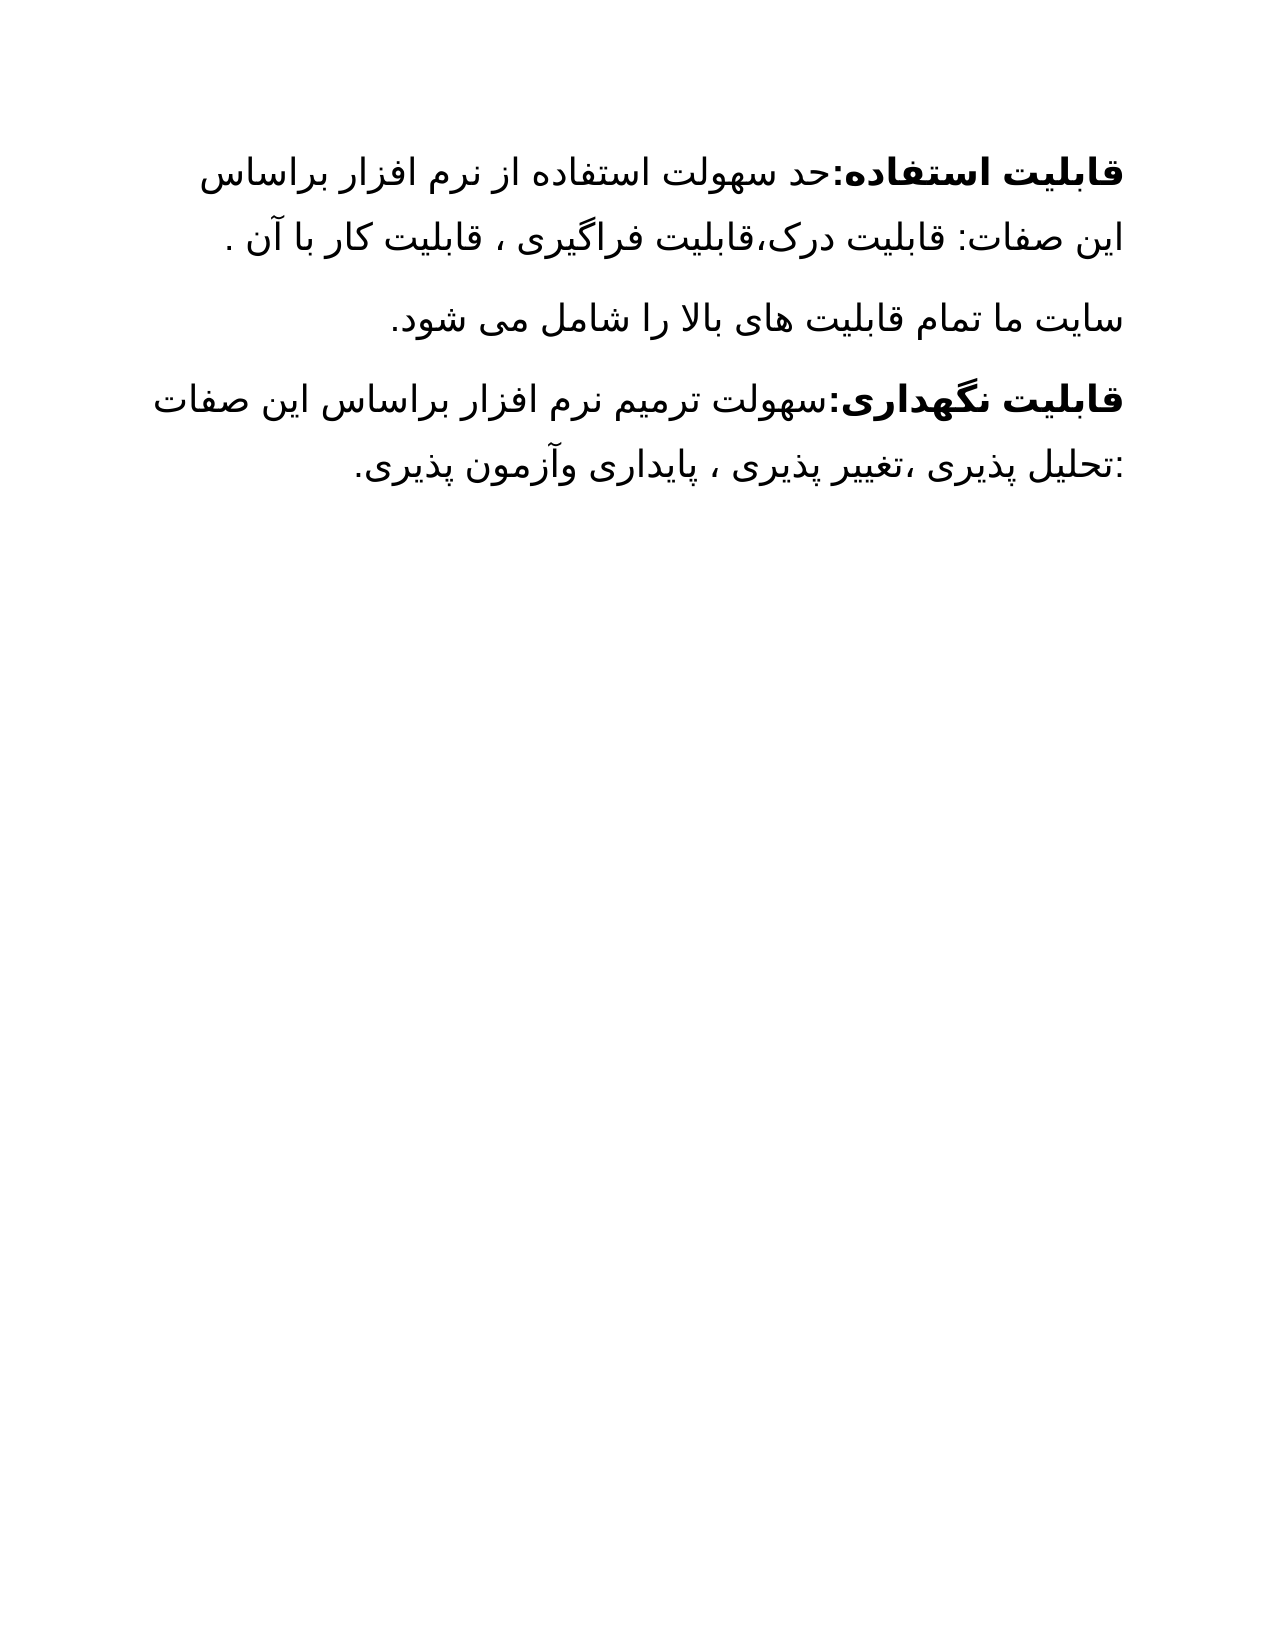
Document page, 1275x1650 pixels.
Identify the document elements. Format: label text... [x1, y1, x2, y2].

text سایت ما تمام قابلیت های بالا را شامل می شود. [150, 296, 1125, 339]
text قابلیت نگهداری:سهولت ترمیم نرم افزار براساس این صفات :تحلیل پذیری ،تغییر پذیری ، پایداری وآزمون پذیری. [150, 377, 1125, 485]
text قابلیت استفاده:حد سهولت استفاده از نرم افزار براساس این صفات: قابلیت درک،قابلیت فراگیری ، قابلیت کار با آن . [150, 150, 1125, 258]
